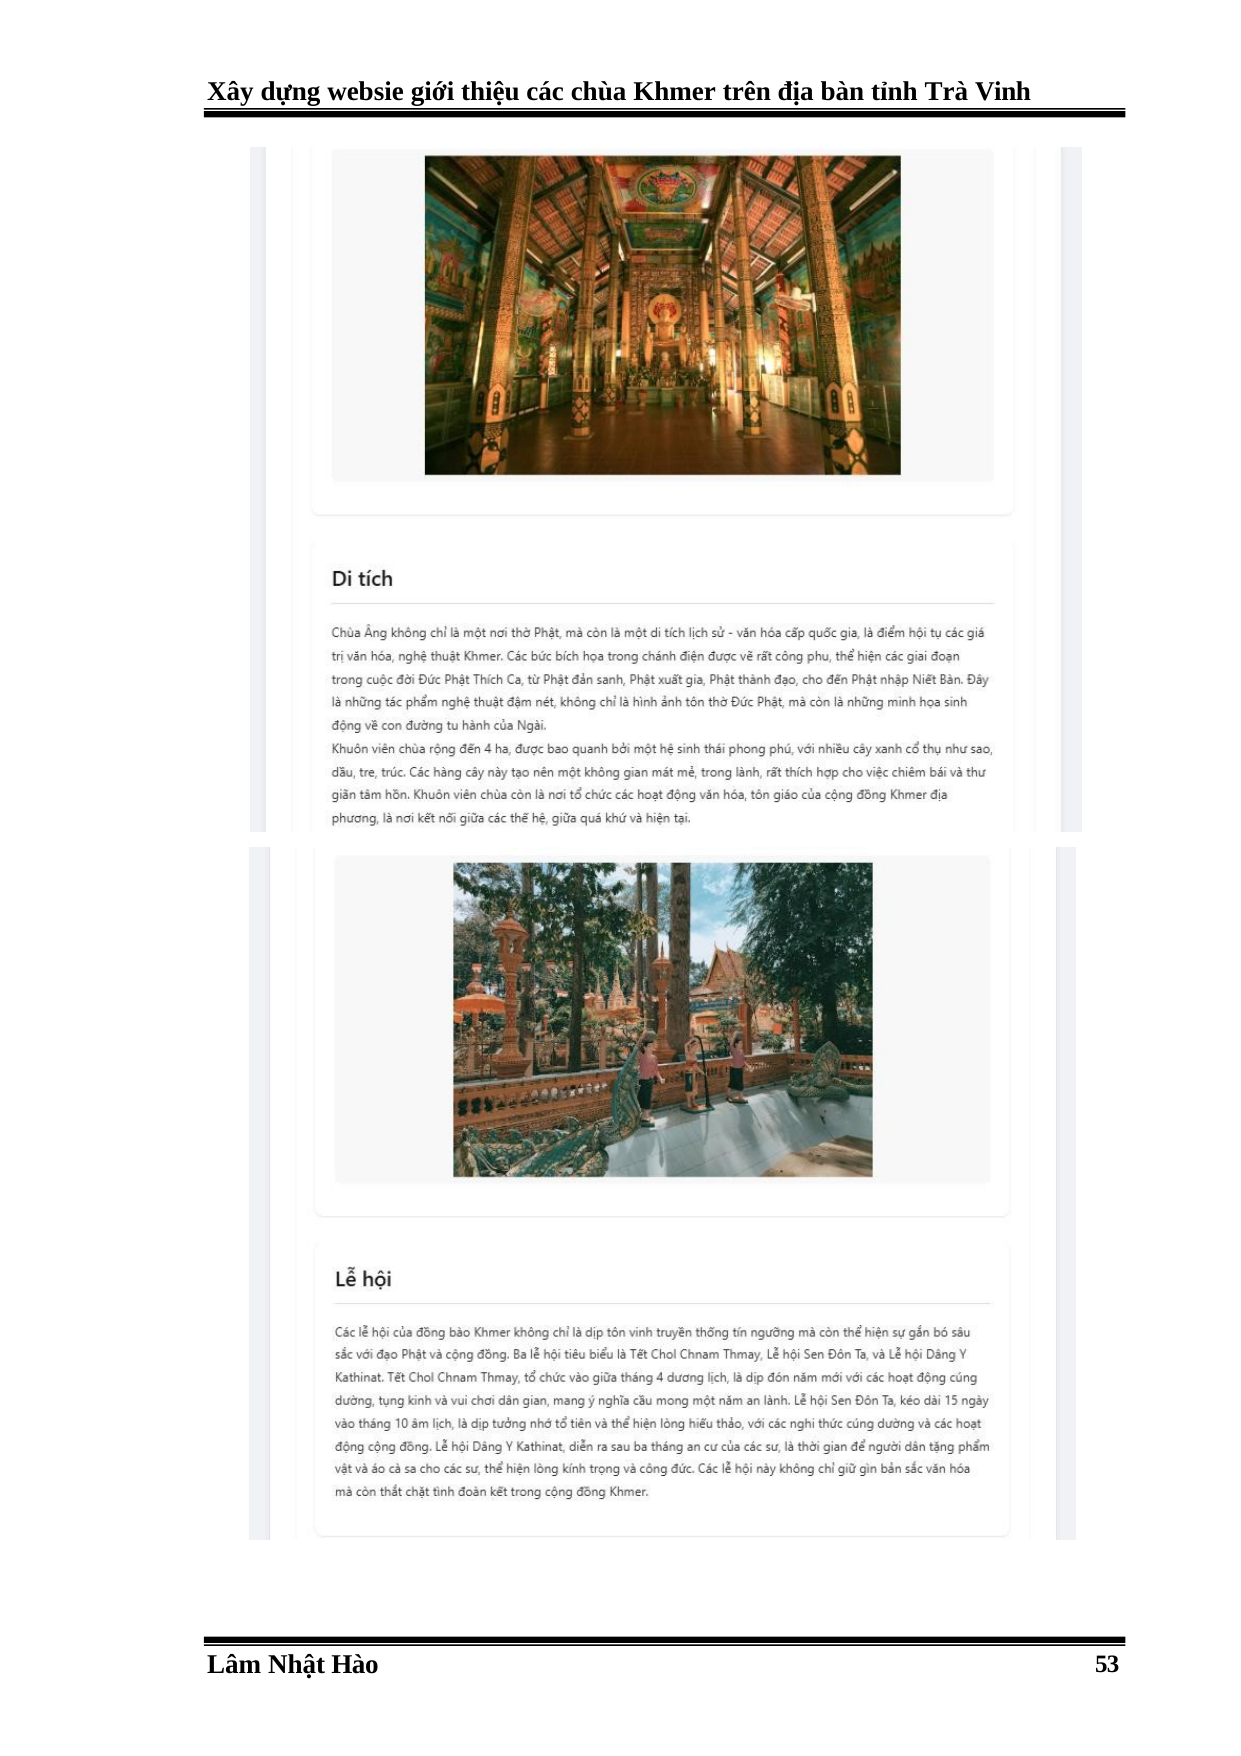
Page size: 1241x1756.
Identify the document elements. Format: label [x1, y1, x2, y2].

picture [250, 147, 1082, 832]
picture [248, 847, 1076, 1540]
